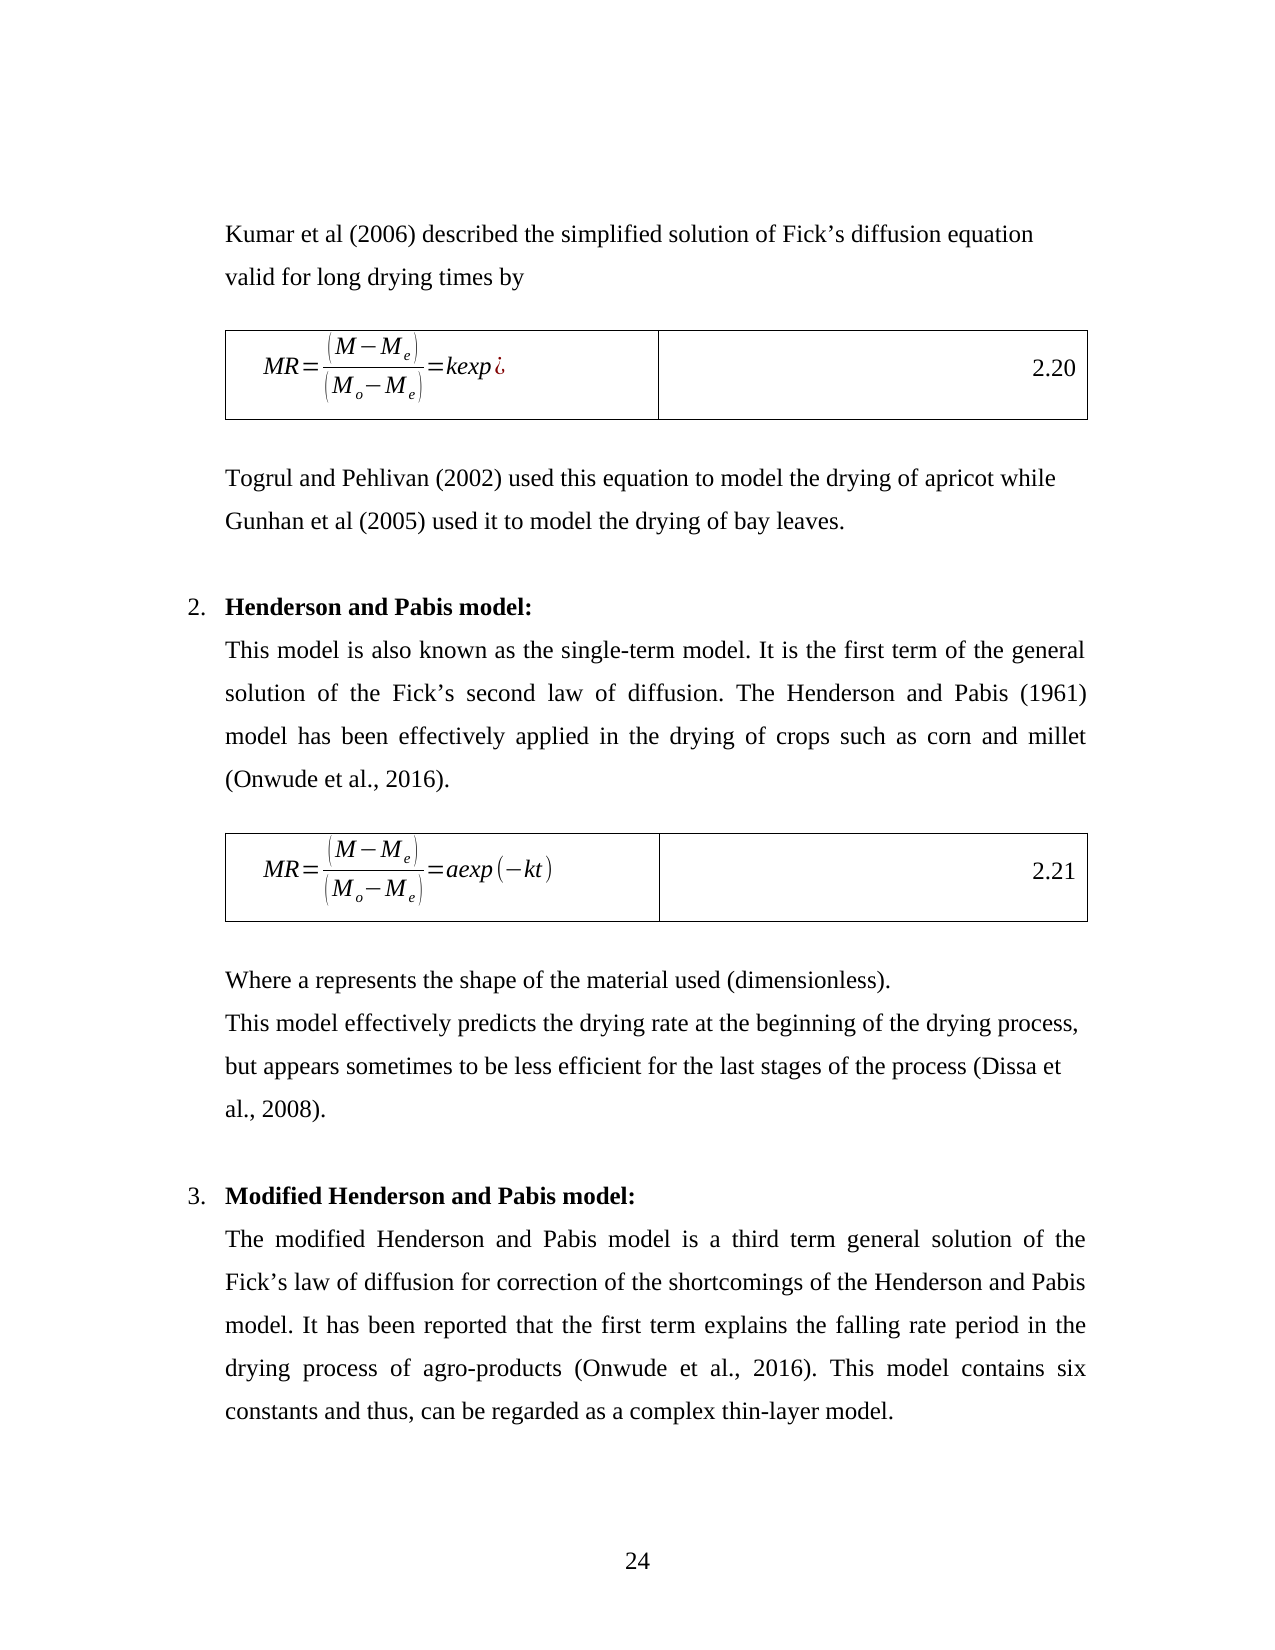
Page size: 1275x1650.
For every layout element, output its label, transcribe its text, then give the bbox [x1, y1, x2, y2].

table_header 2.20 [659, 331, 1087, 418]
list Henderson and Pabis model: [187, 592, 1087, 621]
list Kumar et al (2006) described the simplified solution of Fick’s diffusion equation valid for long drying times by [225, 219, 1087, 291]
table_header [226, 834, 659, 921]
table_header 2.21 [660, 834, 1087, 921]
list Where a represents the shape of the material used (dimensionless). [225, 965, 1087, 994]
table_header [226, 331, 658, 418]
list This model effectively predicts the drying rate at the beginning of the drying process, but appears sometimes to be less efficient for the last stages of the process (Dissa et al., 2008). [225, 1008, 1087, 1123]
list This model is also known as the single-term model. It is the first term of the general solution of the Fick’s second law of diffusion. The Henderson and Pabis (1961) model has been effectively applied in the drying of crops such as corn and millet (Onwude et al., 2016). [225, 635, 1087, 793]
list The modified Henderson and Pabis model is a third term general solution of the Fick’s law of diffusion for correction of the shortcomings of the Henderson and Pabis model. It has been reported that the first term explains the falling rate period in the drying process of agro-products (Onwude et al., 2016). This model contains six constants and thus, can be regarded as a complex thin-layer model. [225, 1224, 1087, 1425]
list Modified Henderson and Pabis model: [187, 1181, 1087, 1209]
list Togrul and Pehlivan (2002) used this equation to model the drying of apricot while Gunhan et al (2005) used it to model the drying of bay leaves. [225, 463, 1087, 534]
